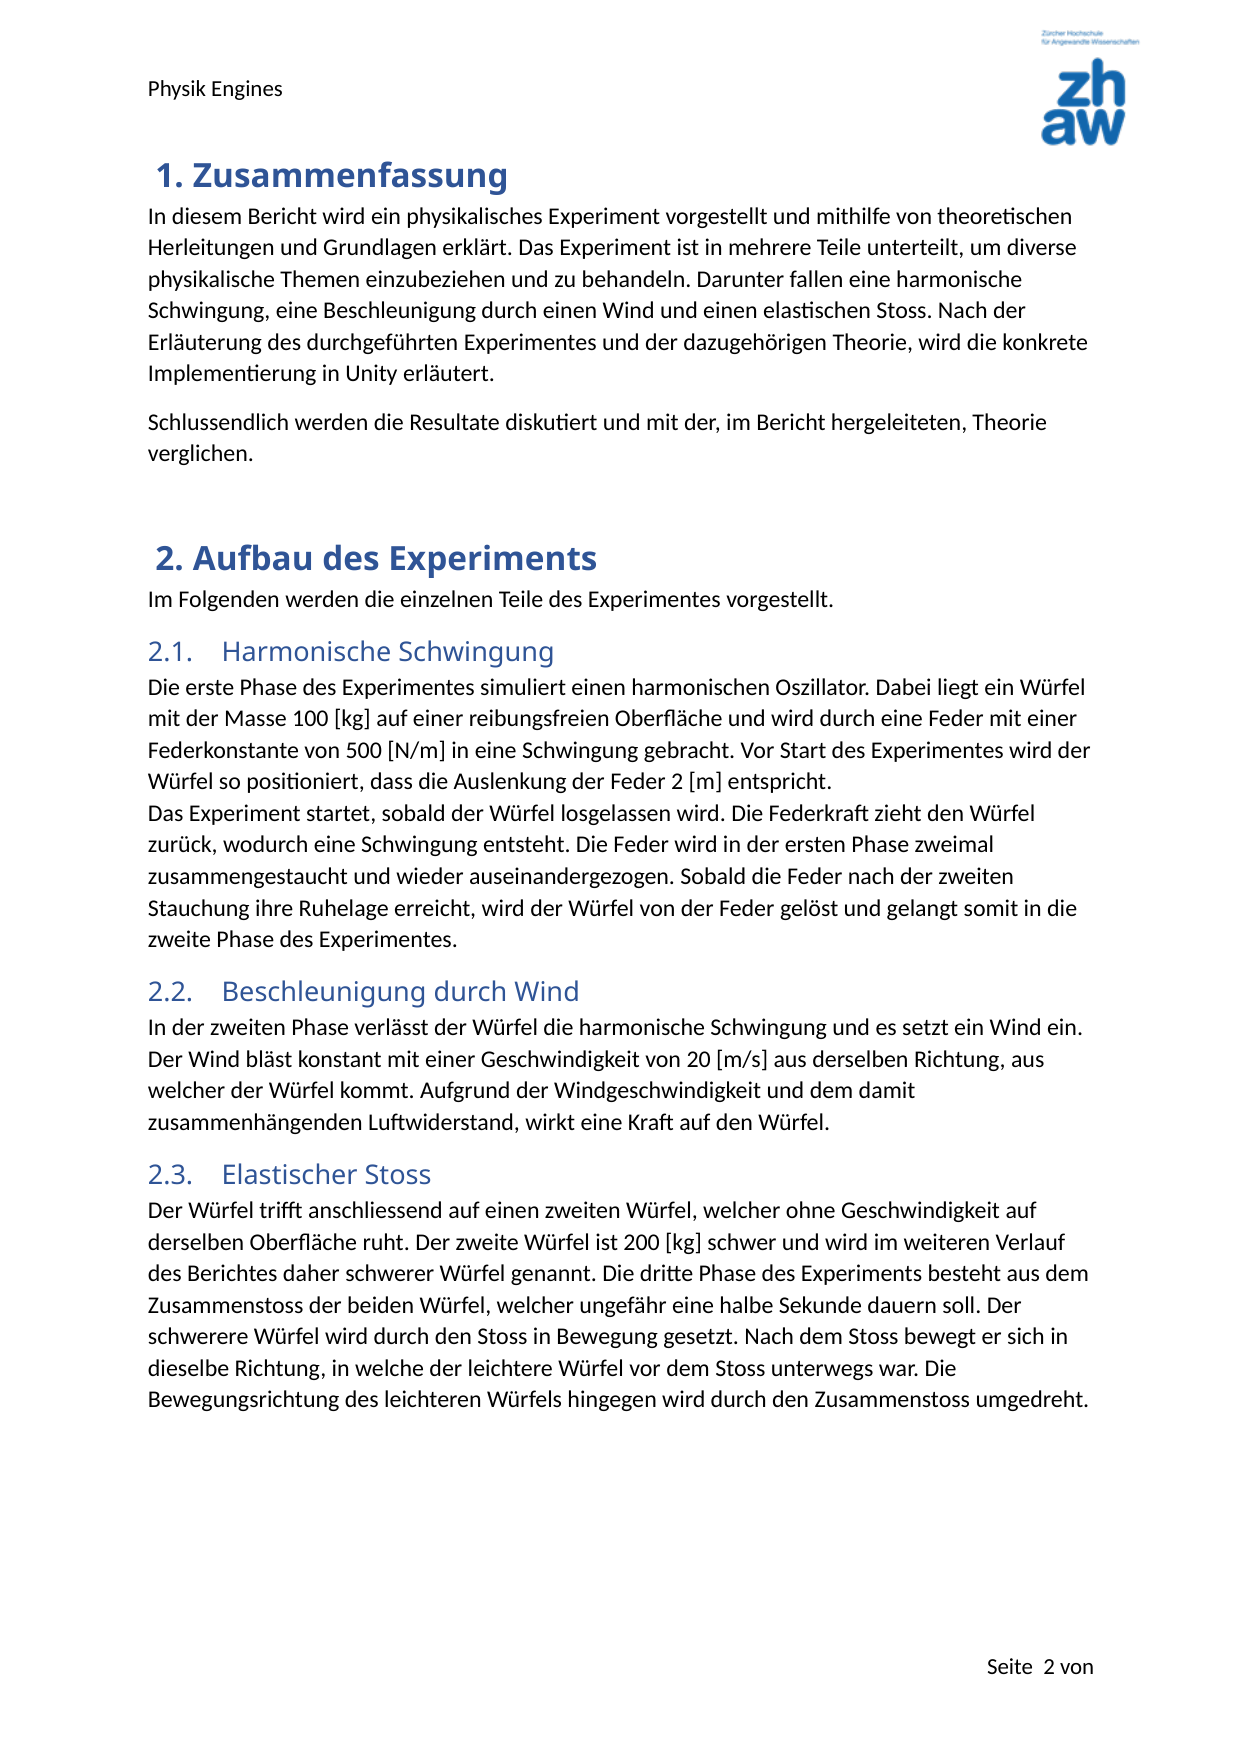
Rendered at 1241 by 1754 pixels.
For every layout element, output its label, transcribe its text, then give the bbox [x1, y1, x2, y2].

subtitle Harmonische Schwingung [148, 632, 1093, 669]
subtitle Elastischer Stoss [148, 1155, 1093, 1192]
list Die erste Phase des Experimentes simuliert einen harmonischen Oszillator. Dabei liegt ein Würfel mit der Masse 100 [kg] auf einer reibungsfreien Oberfläche und wird durch eine Feder mit einer Federkonstante von 500 [N/m] in eine Schwingung gebracht. Vor Start des Experimentes wird der Würfel so positioniert, dass die Auslenkung der Feder 2 [m] entspricht. [148, 672, 1093, 796]
subtitle Aufbau des Experiments [155, 535, 1093, 580]
picture [1039, 28, 1142, 148]
text Schlussendlich werden die Resultate diskutiert und mit der, im Bericht hergeleiteten, Theorie verglichen. [148, 407, 1093, 468]
subtitle Beschleunigung durch Wind [148, 972, 1093, 1009]
text In der zweiten Phase verlässt der Würfel die harmonische Schwingung und es setzt ein Wind ein. Der Wind bläst konstant mit einer Geschwindigkeit von 20 [m/s] aus derselben Richtung, aus welcher der Würfel kommt. Aufgrund der Windgeschwindigkeit und dem damit zusammenhängenden Luftwiderstand, wirkt eine Kraft auf den Würfel. [148, 1012, 1093, 1136]
text Im Folgenden werden die einzelnen Teile des Experimentes vorgestellt. [148, 584, 1093, 613]
list Das Experiment startet, sobald der Würfel losgelassen wird. Die Federkraft zieht den Würfel zurück, wodurch eine Schwingung entsteht. Die Feder wird in der ersten Phase zweimal zusammengestaucht und wieder auseinandergezogen. Sobald die Feder nach der zweiten Stauchung ihre Ruhelage erreicht, wird der Würfel von der Feder gelöst und gelangt somit in die zweite Phase des Experimentes. [148, 798, 1093, 953]
subtitle Zusammenfassung [155, 152, 1093, 197]
text Der Würfel trifft anschliessend auf einen zweiten Würfel, welcher ohne Geschwindigkeit auf derselben Oberfläche ruht. Der zweite Würfel ist 200 [kg] schwer und wird im weiteren Verlauf des Berichtes daher schwerer Würfel genannt. Die dritte Phase des Experiments besteht aus dem Zusammenstoss der beiden Würfel, welcher ungefähr eine halbe Sekunde dauern soll. Der schwerere Würfel wird durch den Stoss in Bewegung gesetzt. Nach dem Stoss bewegt er sich in dieselbe Richtung, in welche der leichtere Würfel vor dem Stoss unterwegs war. Die Bewegungsrichtung des leichteren Würfels hingegen wird durch den Zusammenstoss umgedreht. [148, 1195, 1093, 1414]
text In diesem Bericht wird ein physikalisches Experiment vorgestellt und mithilfe von theoretischen Herleitungen und Grundlagen erklärt. Das Experiment ist in mehrere Teile unterteilt, um diverse physikalische Themen einzubeziehen und zu behandeln. Darunter fallen eine harmonische Schwingung, eine Beschleunigung durch einen Wind und einen elastischen Stoss. Nach der Erläuterung des durchgeführten Experimentes und der dazugehörigen Theorie, wird die konkrete Implementierung in Unity erläutert. [148, 201, 1093, 388]
